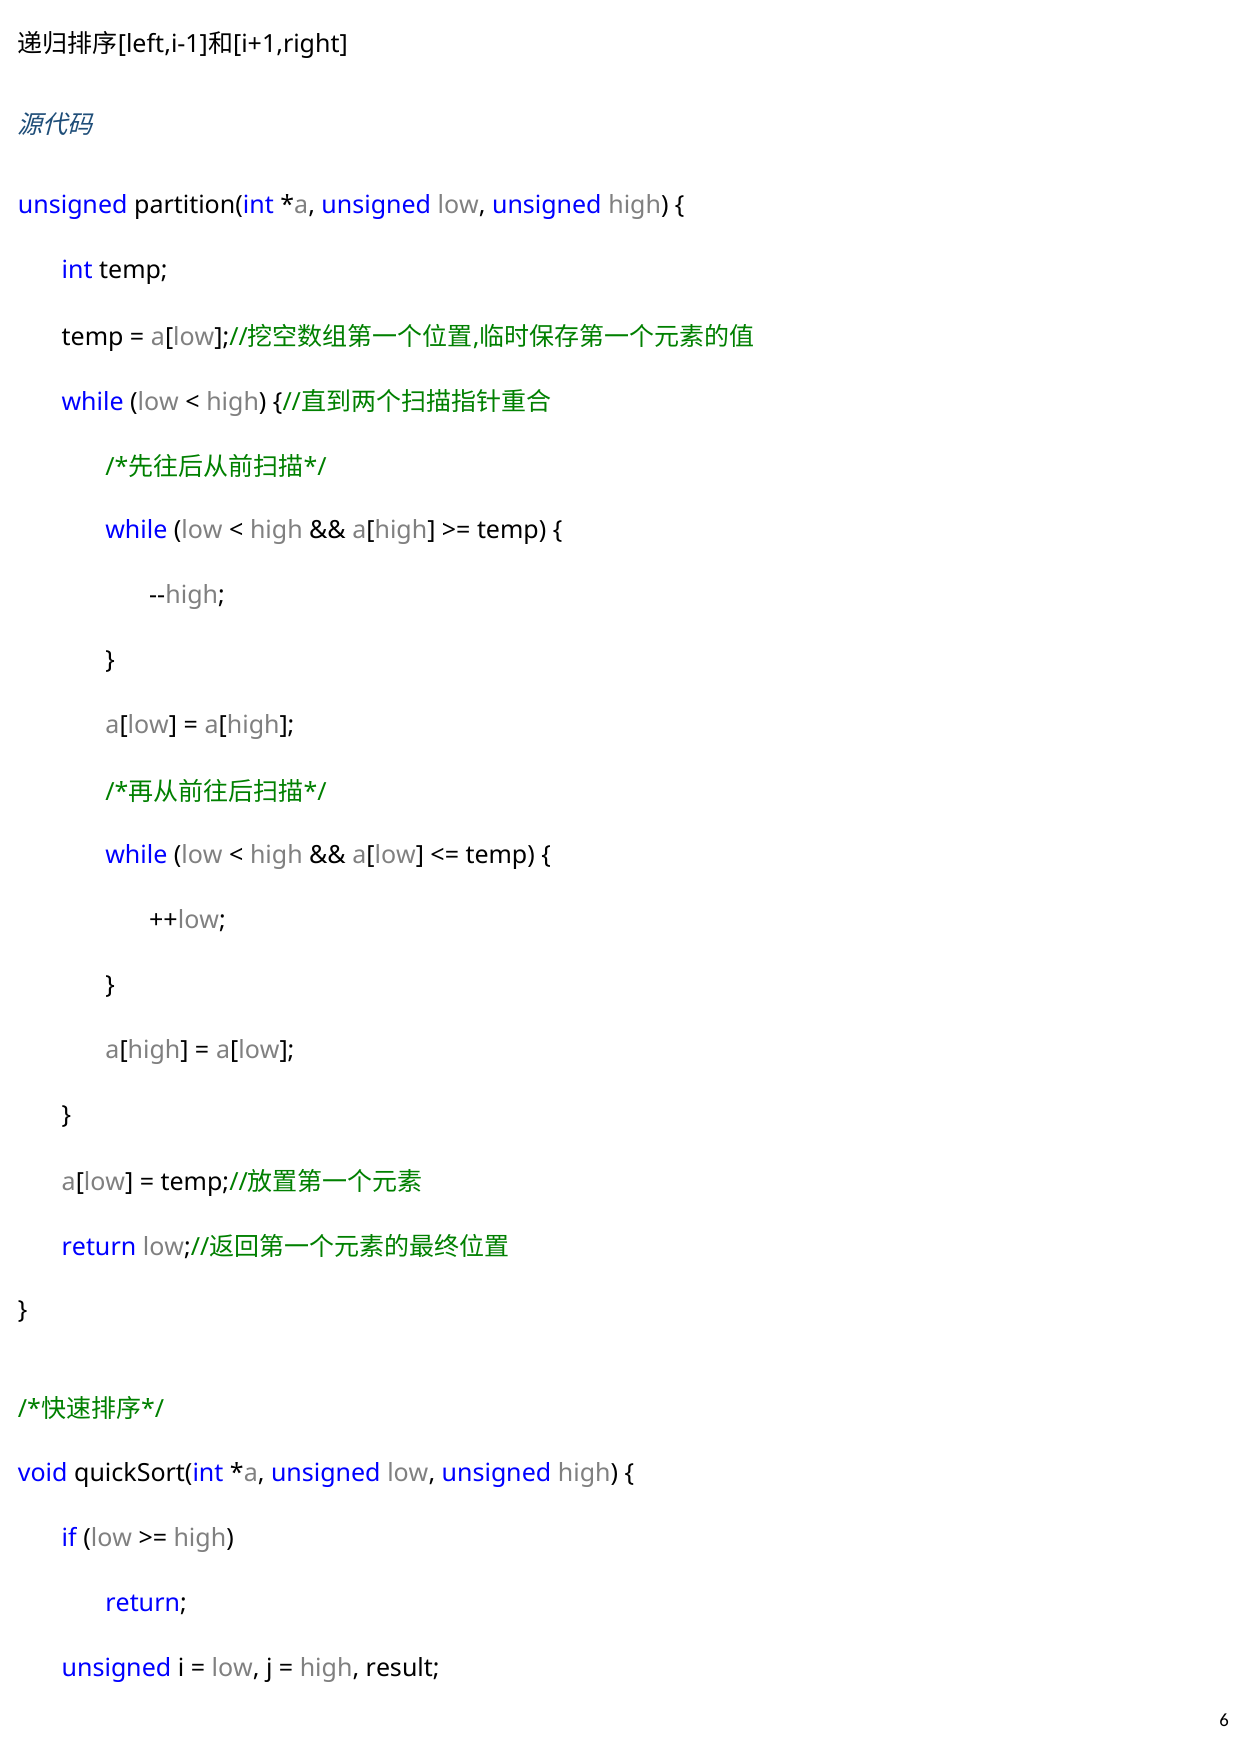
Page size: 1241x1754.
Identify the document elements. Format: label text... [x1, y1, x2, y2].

text return low;//返回第一个元素的最终位置 [18, 1212, 1228, 1277]
text while (low < high) {//直到两个扫描指针重合 [18, 367, 1228, 432]
text void quickSort(int *a, unsigned low, unsigned high) { [18, 1439, 1228, 1504]
text } [18, 1277, 1228, 1342]
text a[low] = temp;//放置第一个元素 [18, 1147, 1228, 1212]
text if (low >= high) [18, 1504, 1228, 1569]
text int temp; [18, 237, 1228, 302]
text } [18, 627, 1228, 692]
text unsigned i = low, j = high, result; [18, 1634, 1228, 1699]
text ++low; [18, 887, 1228, 952]
text } [18, 1082, 1228, 1147]
text } [18, 952, 1228, 1017]
text a[high] = a[low]; [18, 1017, 1228, 1082]
text /*先往后从前扫描*/ [18, 432, 1228, 497]
text 递归排序[left,i-1]和[i+1,right] [18, 9, 1228, 74]
text /*快速排序*/ [18, 1374, 1228, 1439]
text return; [18, 1569, 1228, 1634]
text while (low < high && a[high] >= temp) { [18, 497, 1228, 562]
text unsigned partition(int *a, unsigned low, unsigned high) { [18, 172, 1228, 237]
text while (low < high && a[low] <= temp) { [18, 822, 1228, 887]
text /*再从前往后扫描*/ [18, 757, 1228, 822]
text temp = a[low];//挖空数组第一个位置,临时保存第一个元素的值 [18, 302, 1228, 367]
text --high; [18, 562, 1228, 627]
text a[low] = a[high]; [18, 692, 1228, 757]
text 源代码 [18, 90, 1228, 155]
